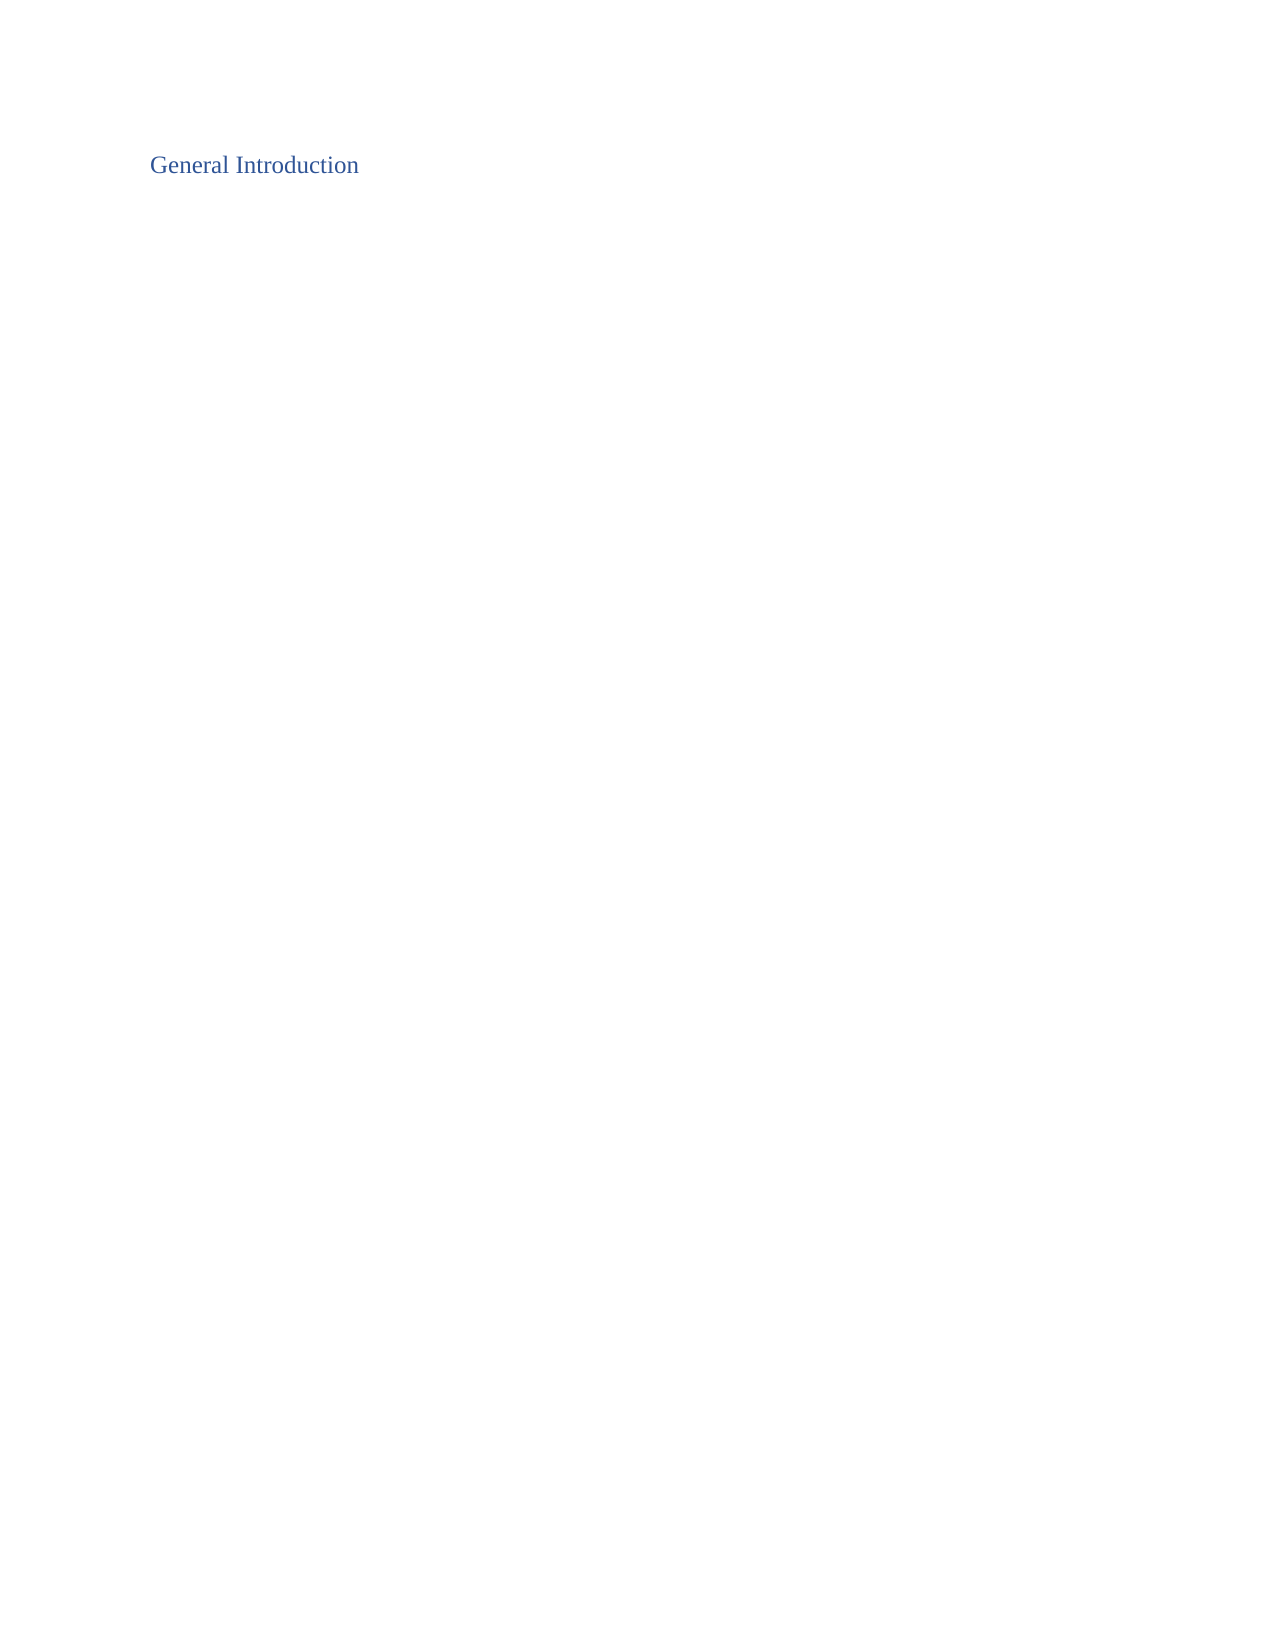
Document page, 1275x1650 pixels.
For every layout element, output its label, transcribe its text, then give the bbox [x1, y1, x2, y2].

subtitle General Introduction [150, 150, 1125, 179]
